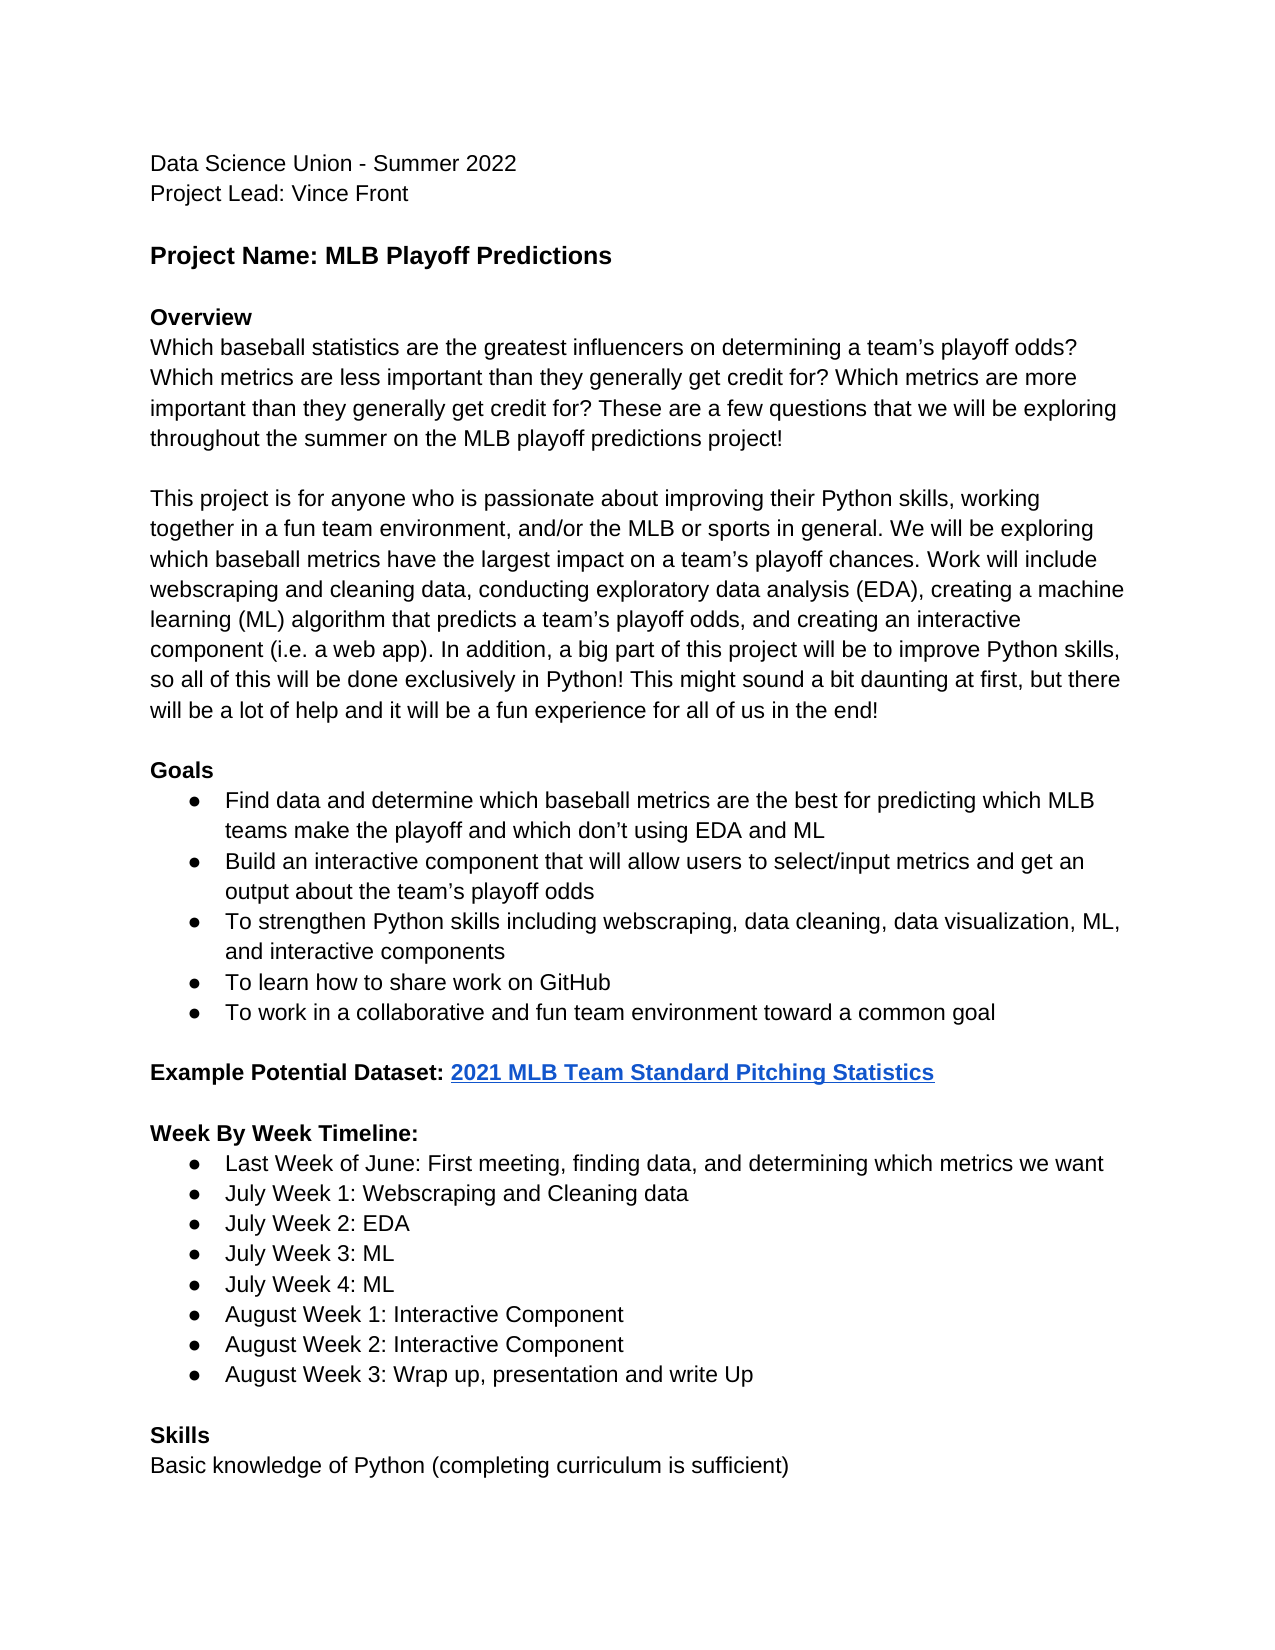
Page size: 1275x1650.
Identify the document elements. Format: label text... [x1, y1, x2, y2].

list July Week 3: ML [187, 1240, 1125, 1267]
list To strengthen Python skills including webscraping, data cleaning, data visualization, ML, and interactive components [187, 908, 1125, 964]
list July Week 1: Webscraping and Cleaning data [187, 1180, 1125, 1206]
text Week By Week Timeline: [150, 1119, 1125, 1146]
list August Week 1: Interactive Component [187, 1301, 1125, 1327]
text Goals [150, 757, 1125, 783]
list August Week 2: Interactive Component [187, 1331, 1125, 1357]
list Build an interactive component that will allow users to select/input metrics and get an output about the team’s playoff odds [187, 848, 1125, 904]
list To learn how to share work on GitHub [187, 968, 1125, 995]
text Data Science Union - Summer 2022 [150, 150, 1125, 176]
text This project is for anyone who is passionate about improving their Python skills, working together in a fun team environment, and/or the MLB or sports in general. We will be exploring which baseball metrics have the largest impact on a team’s playoff chances. Work will include webscraping and cleaning data, conducting exploratory data analysis (EDA), creating a machine learning (ML) algorithm that predicts a team’s playoff odds, and creating an interactive component (i.e. a web app). In addition, a big part of this project will be to improve Python skills, so all of this will be done exclusively in Python! This might sound a bit daunting at first, but there will be a lot of help and it will be a fun experience for all of us in the end! [150, 485, 1125, 723]
list July Week 2: EDA [187, 1210, 1125, 1236]
list To work in a collaborative and fun team environment toward a common goal [187, 999, 1125, 1025]
text Example Potential Dataset: 2021 MLB Team Standard Pitching Statistics [150, 1059, 1125, 1085]
list August Week 3: Wrap up, presentation and write Up [187, 1361, 1125, 1387]
text Project Lead: Vince Front [150, 180, 1125, 207]
text Project Name: MLB Playoff Predictions [150, 241, 1125, 269]
text Which baseball statistics are the greatest influencers on determining a team’s playoff odds? Which metrics are less important than they generally get credit for? Which metrics are more important than they generally get credit for? These are a few questions that we will be exploring throughout the summer on the MLB playoff predictions project! [150, 334, 1125, 451]
list Last Week of June: First meeting, finding data, and determining which metrics we want [187, 1150, 1125, 1176]
text Skills [150, 1422, 1125, 1448]
text Basic knowledge of Python (completing curriculum is sufficient) [150, 1452, 1125, 1478]
text Overview [150, 304, 1125, 330]
list July Week 4: ML [187, 1271, 1125, 1297]
list Find data and determine which baseball metrics are the best for predicting which MLB teams make the playoff and which don’t using EDA and ML [187, 787, 1125, 844]
